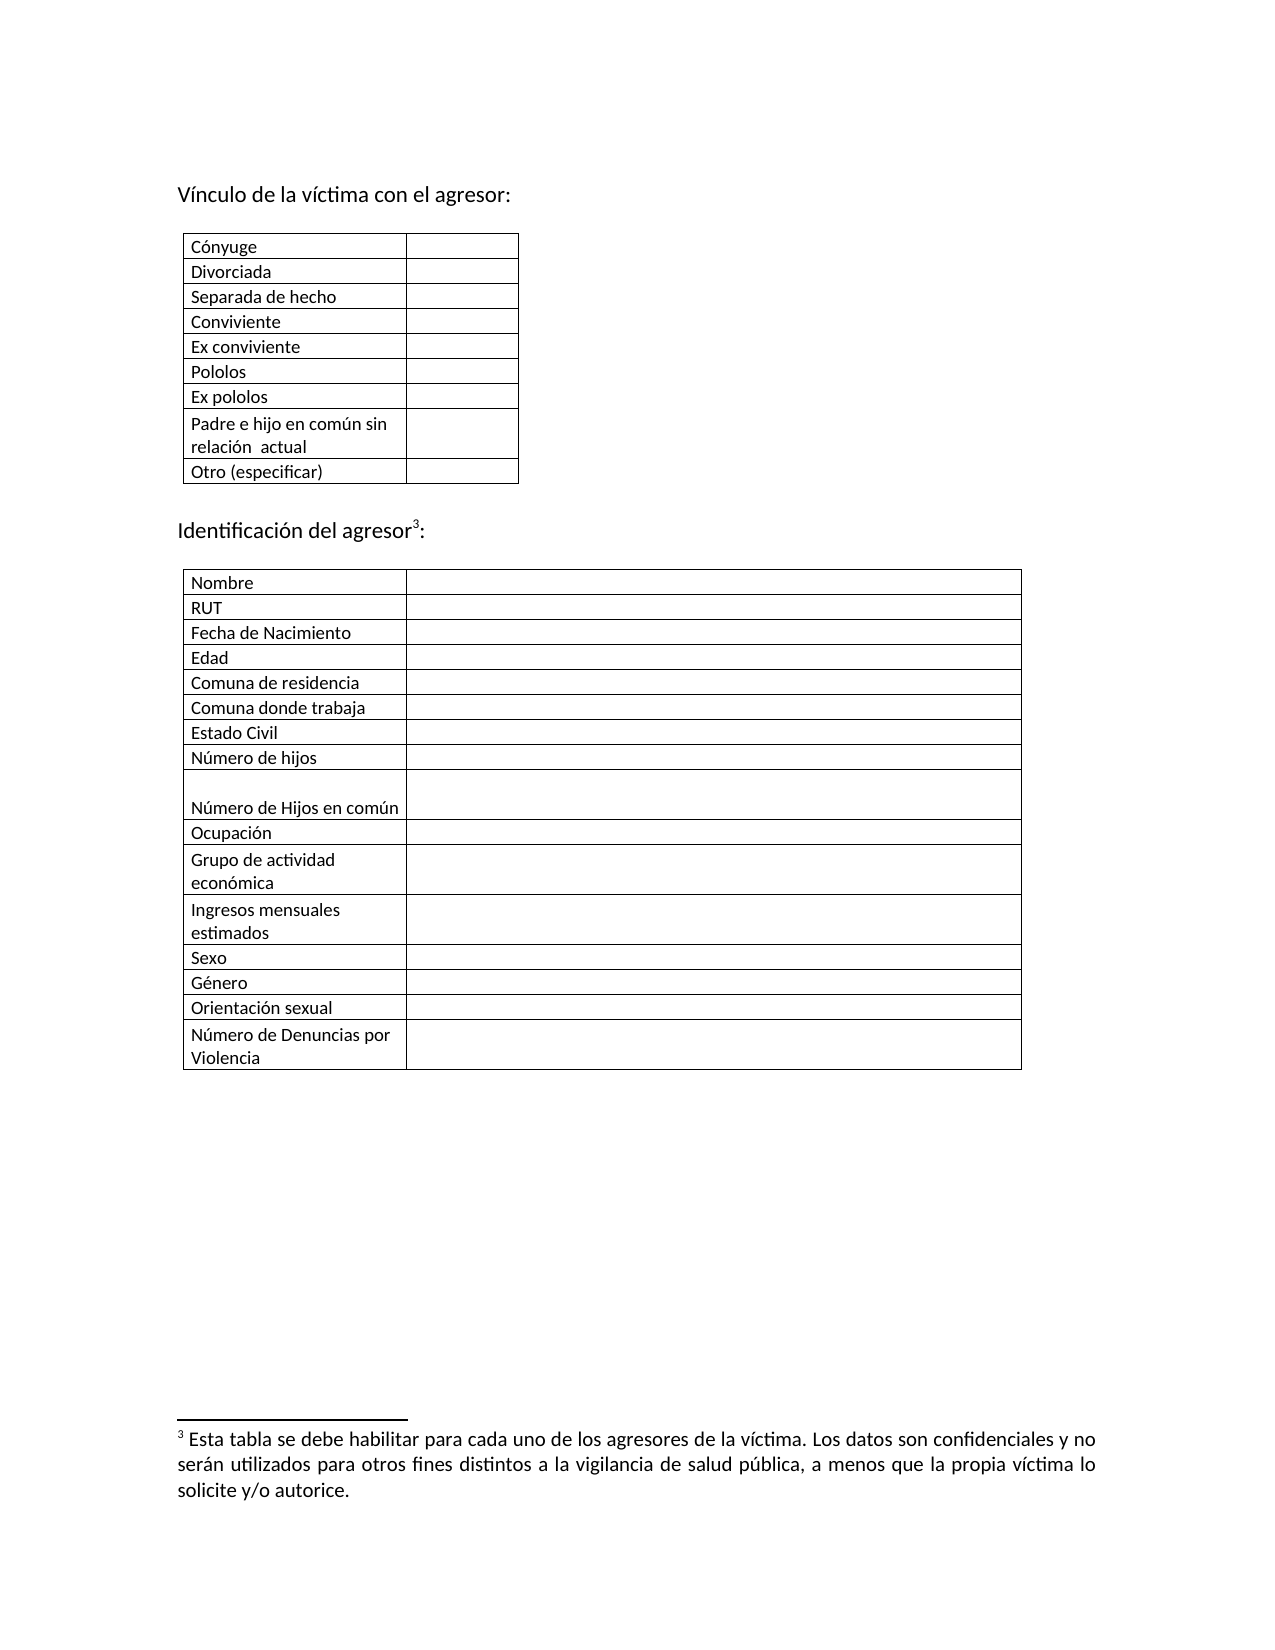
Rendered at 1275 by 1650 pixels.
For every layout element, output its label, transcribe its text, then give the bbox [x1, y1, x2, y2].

table_cell Separada de hecho [184, 284, 406, 308]
list Identificación del agresor: [177, 516, 1098, 544]
table_cell [407, 820, 1021, 844]
table_cell [407, 770, 1021, 819]
table_cell [407, 620, 1021, 644]
table_cell [407, 309, 518, 333]
table_header [407, 234, 518, 258]
table_cell [407, 945, 1021, 969]
table_cell Fecha de Nacimiento [184, 620, 406, 644]
table_cell Ingresos mensuales estimados [184, 895, 406, 944]
table_cell Divorciada [184, 259, 406, 283]
table_cell [407, 359, 518, 383]
table_cell [407, 459, 518, 483]
table_cell Ocupación [184, 820, 406, 844]
table_cell [407, 409, 518, 458]
table_cell Ex conviviente [184, 334, 406, 358]
table_header [407, 570, 1021, 594]
table_cell [407, 695, 1021, 719]
table_cell Género [184, 970, 406, 994]
table_cell [407, 720, 1021, 744]
table_cell Otro (especificar) [184, 459, 406, 483]
table_cell Conviviente [184, 309, 406, 333]
table_cell [407, 970, 1021, 994]
table_cell Número de Denuncias por Violencia [184, 1020, 406, 1069]
table_cell Orientación sexual [184, 995, 406, 1019]
table_cell [407, 670, 1021, 694]
table_cell [407, 645, 1021, 669]
table_header Nombre [184, 570, 406, 594]
table_cell [407, 595, 1021, 619]
table_cell RUT [184, 595, 406, 619]
table_cell Estado Civil [184, 720, 406, 744]
table_cell [407, 845, 1021, 894]
table_cell Sexo [184, 945, 406, 969]
table_cell [407, 284, 518, 308]
table_cell [407, 259, 518, 283]
table_cell [407, 745, 1021, 769]
table_cell Padre e hijo en común sin relación actual [184, 409, 406, 458]
table_cell [407, 334, 518, 358]
table_cell Grupo de actividad económica [184, 845, 406, 894]
table_cell [407, 895, 1021, 944]
table_cell Comuna de residencia [184, 670, 406, 694]
table_cell Ex pololos [184, 384, 406, 408]
table_cell [407, 384, 518, 408]
table_cell Edad [184, 645, 406, 669]
table_cell Número de Hijos en común [184, 770, 406, 819]
table_cell Número de hijos [184, 745, 406, 769]
table_cell [407, 995, 1021, 1019]
table_cell Pololos [184, 359, 406, 383]
table_cell Comuna donde trabaja [184, 695, 406, 719]
list Vínculo de la víctima con el agresor: [177, 180, 1098, 208]
table_cell [407, 1020, 1021, 1069]
table_header Cónyuge [184, 234, 406, 258]
